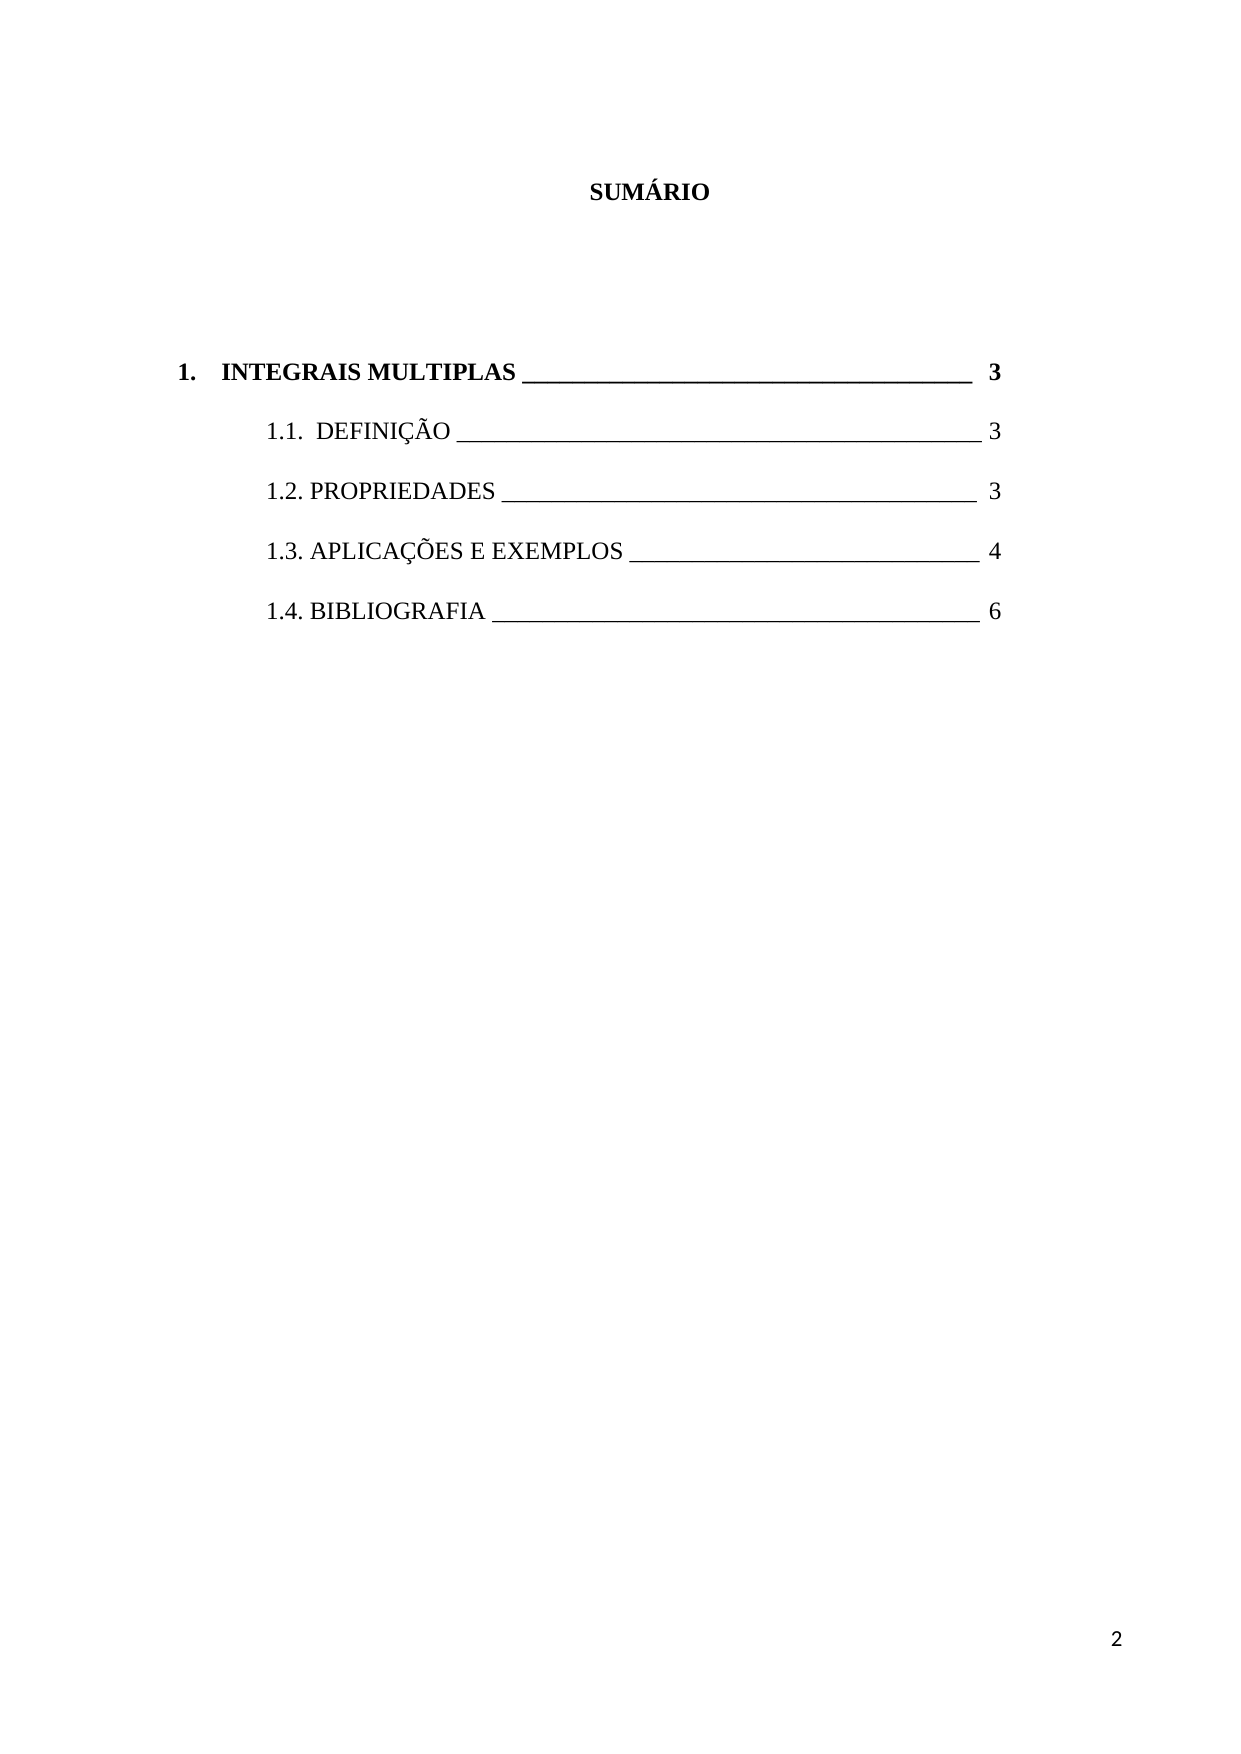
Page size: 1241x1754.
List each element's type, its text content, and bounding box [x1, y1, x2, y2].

text 1.2. PROPRIEDADES ______________________________________ 3 [266, 476, 1122, 505]
list INTEGRAIS MULTIPLAS ____________________________________ 3 [177, 357, 1122, 385]
text 1.1. DEFINIÇÃO __________________________________________ 3 [266, 416, 1122, 445]
text SUMÁRIO [177, 177, 1122, 206]
text 1.4. BIBLIOGRAFIA _______________________________________ 6 [266, 596, 1122, 624]
text 1.3. APLICAÇÕES E EXEMPLOS ____________________________ 4 [266, 536, 1122, 565]
